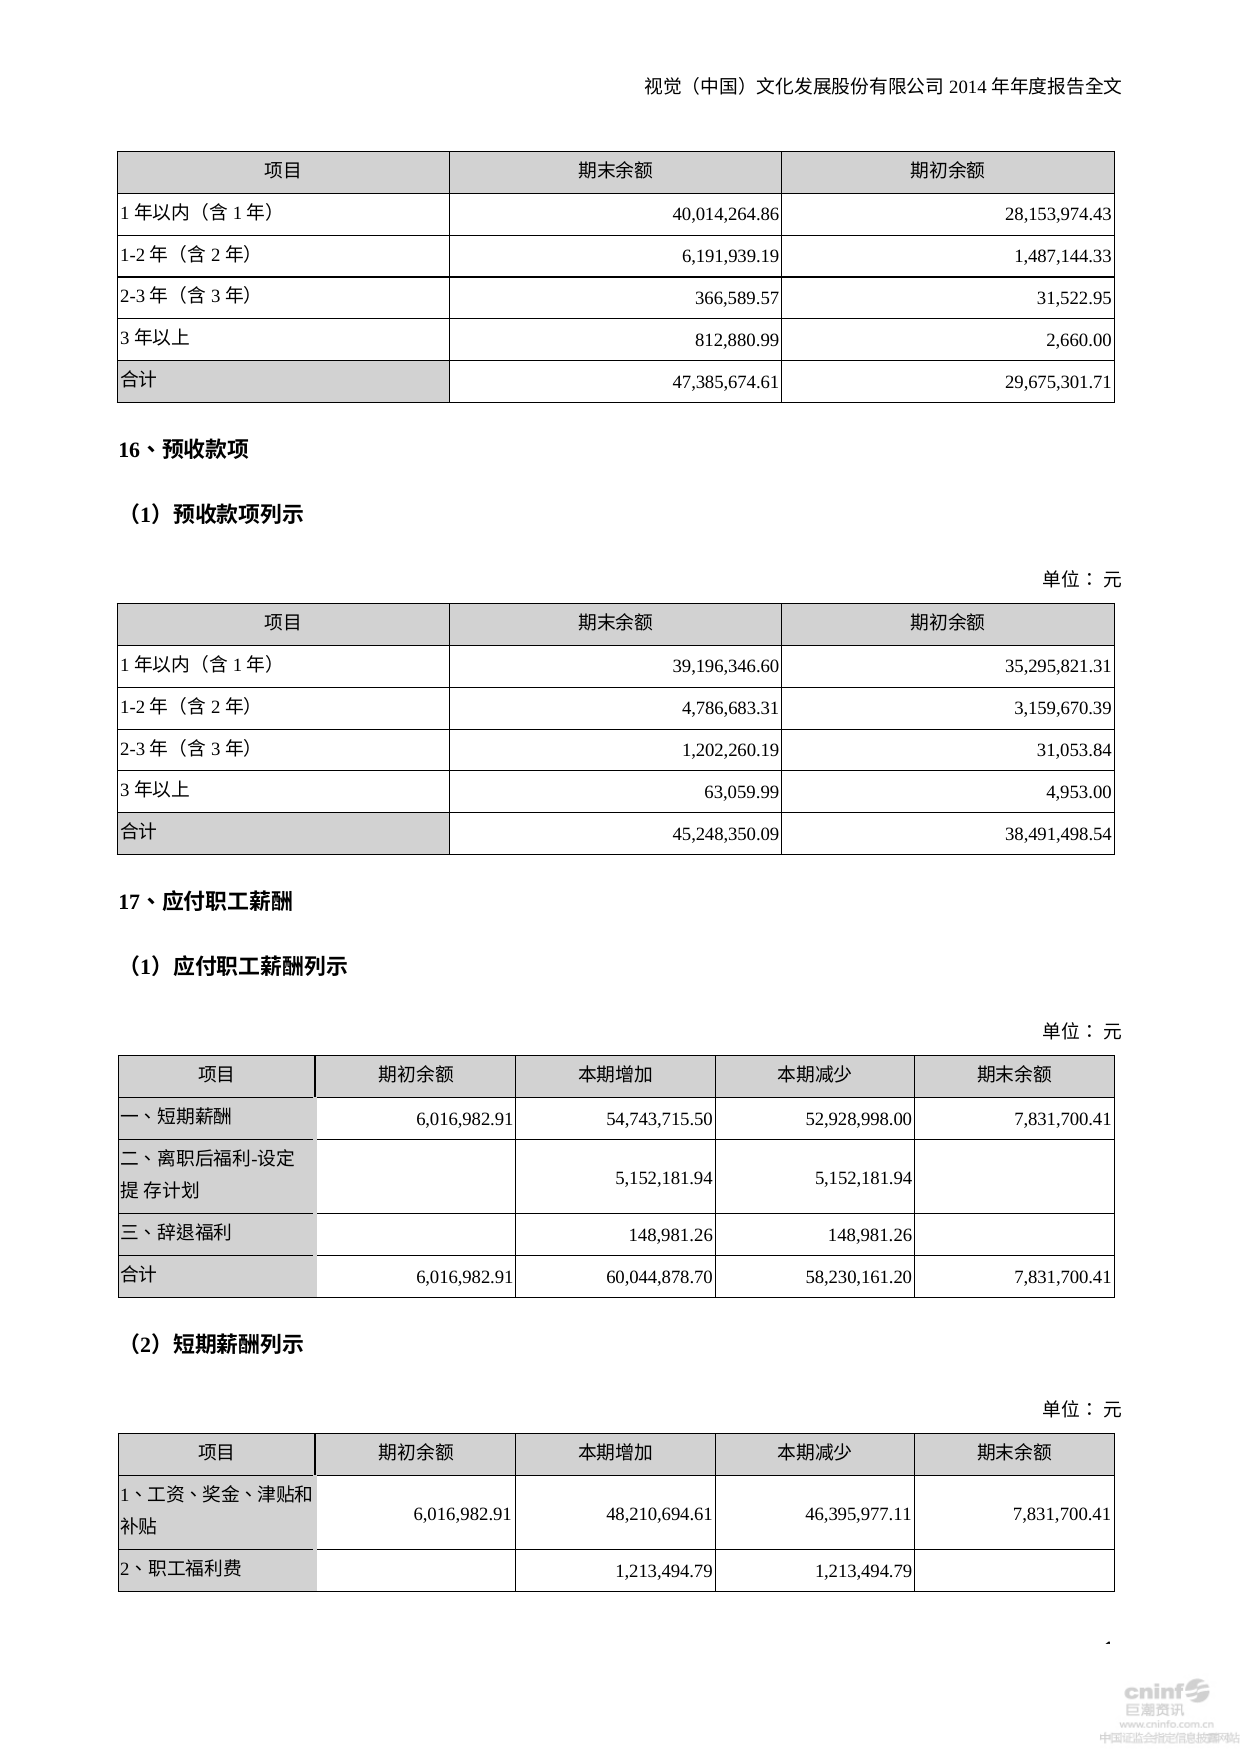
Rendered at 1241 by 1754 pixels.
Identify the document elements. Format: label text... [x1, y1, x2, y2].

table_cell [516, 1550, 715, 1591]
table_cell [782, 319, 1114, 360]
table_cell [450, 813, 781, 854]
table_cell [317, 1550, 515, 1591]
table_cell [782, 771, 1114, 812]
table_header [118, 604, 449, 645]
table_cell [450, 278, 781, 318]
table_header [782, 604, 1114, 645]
text 单位： 元 [102, 566, 1122, 591]
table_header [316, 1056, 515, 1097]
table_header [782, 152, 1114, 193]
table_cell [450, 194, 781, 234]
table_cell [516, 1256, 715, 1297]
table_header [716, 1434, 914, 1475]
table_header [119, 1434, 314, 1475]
picture [1099, 1673, 1241, 1754]
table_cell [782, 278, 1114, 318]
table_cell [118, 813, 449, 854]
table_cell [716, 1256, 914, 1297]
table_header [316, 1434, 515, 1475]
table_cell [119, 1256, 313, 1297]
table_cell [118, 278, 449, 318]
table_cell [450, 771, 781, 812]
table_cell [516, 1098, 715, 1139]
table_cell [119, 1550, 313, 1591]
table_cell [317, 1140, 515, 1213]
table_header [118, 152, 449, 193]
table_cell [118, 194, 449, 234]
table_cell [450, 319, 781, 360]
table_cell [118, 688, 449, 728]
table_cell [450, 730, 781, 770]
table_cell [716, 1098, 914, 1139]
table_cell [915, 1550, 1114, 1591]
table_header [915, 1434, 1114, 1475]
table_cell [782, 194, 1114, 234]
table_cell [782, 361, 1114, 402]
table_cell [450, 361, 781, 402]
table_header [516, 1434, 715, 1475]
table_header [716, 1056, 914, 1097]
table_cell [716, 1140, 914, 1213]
text 单位： 元 [102, 1018, 1122, 1043]
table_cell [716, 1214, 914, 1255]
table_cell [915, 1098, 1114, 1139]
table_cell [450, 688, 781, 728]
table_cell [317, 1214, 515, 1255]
subtitle （1）应付职工薪酬列示 [118, 951, 1240, 981]
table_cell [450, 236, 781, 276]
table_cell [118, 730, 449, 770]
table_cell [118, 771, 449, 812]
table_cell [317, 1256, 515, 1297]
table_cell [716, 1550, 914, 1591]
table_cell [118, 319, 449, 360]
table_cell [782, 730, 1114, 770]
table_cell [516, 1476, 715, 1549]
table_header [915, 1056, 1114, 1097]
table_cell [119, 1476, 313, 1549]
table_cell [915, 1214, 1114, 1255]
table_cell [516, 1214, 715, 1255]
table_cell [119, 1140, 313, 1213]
subtitle 16、预收款项 [118, 434, 1240, 464]
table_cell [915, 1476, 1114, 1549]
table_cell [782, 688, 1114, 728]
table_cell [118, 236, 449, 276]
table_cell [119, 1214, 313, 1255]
subtitle 17、应付职工薪酬 [118, 886, 1240, 916]
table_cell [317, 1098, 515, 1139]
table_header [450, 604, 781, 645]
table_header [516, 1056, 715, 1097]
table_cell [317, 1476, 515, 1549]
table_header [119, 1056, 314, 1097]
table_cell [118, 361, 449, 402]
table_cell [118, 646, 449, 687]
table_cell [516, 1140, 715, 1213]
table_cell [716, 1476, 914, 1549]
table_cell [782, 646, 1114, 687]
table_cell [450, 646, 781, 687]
subtitle （1）预收款项列示 [118, 498, 1240, 528]
text 单位： 元 [102, 1396, 1122, 1422]
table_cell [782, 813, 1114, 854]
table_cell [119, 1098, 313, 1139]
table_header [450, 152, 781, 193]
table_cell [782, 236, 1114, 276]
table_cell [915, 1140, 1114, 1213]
subtitle （2）短期薪酬列示 [118, 1329, 1240, 1358]
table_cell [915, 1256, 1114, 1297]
